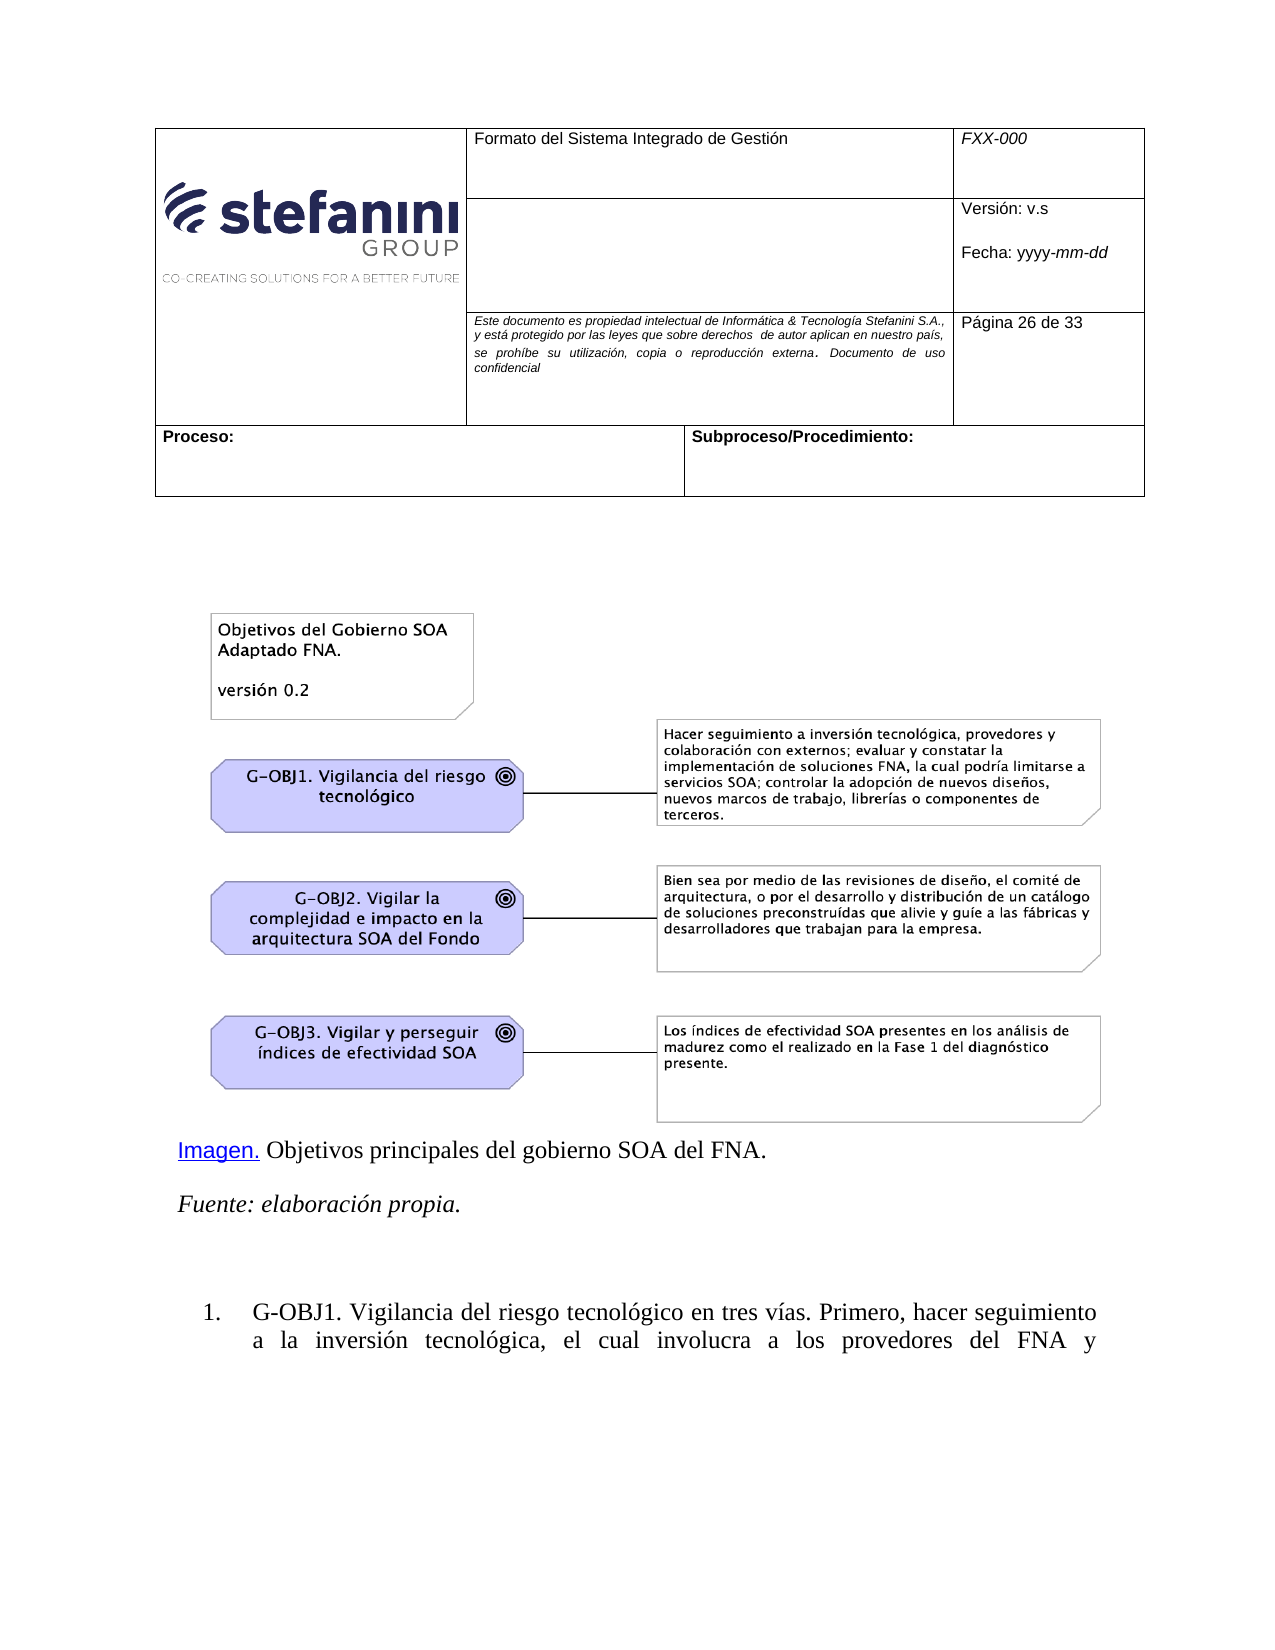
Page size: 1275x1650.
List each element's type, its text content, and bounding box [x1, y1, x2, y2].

picture [162, 182, 460, 286]
list G-OBJ1. Vigilancia del riesgo tecnológico en tres vías. Primero, hacer seguimiento a la inversión tecnológica, el cual involucra a los provedores del FNA y colaboración con externos; segundo, evaluar y constatar la implementación de herramientas de software, la cual podría limitarse a servicios SOA; y finalmente, controlar la adopción de nuevos diseños, nuevos marcos de trabajo, librerías o componentes de terceros. [202, 1297, 1098, 1354]
picture [196, 599, 1115, 1136]
text Fuente: elaboración propia. [177, 1189, 1098, 1218]
